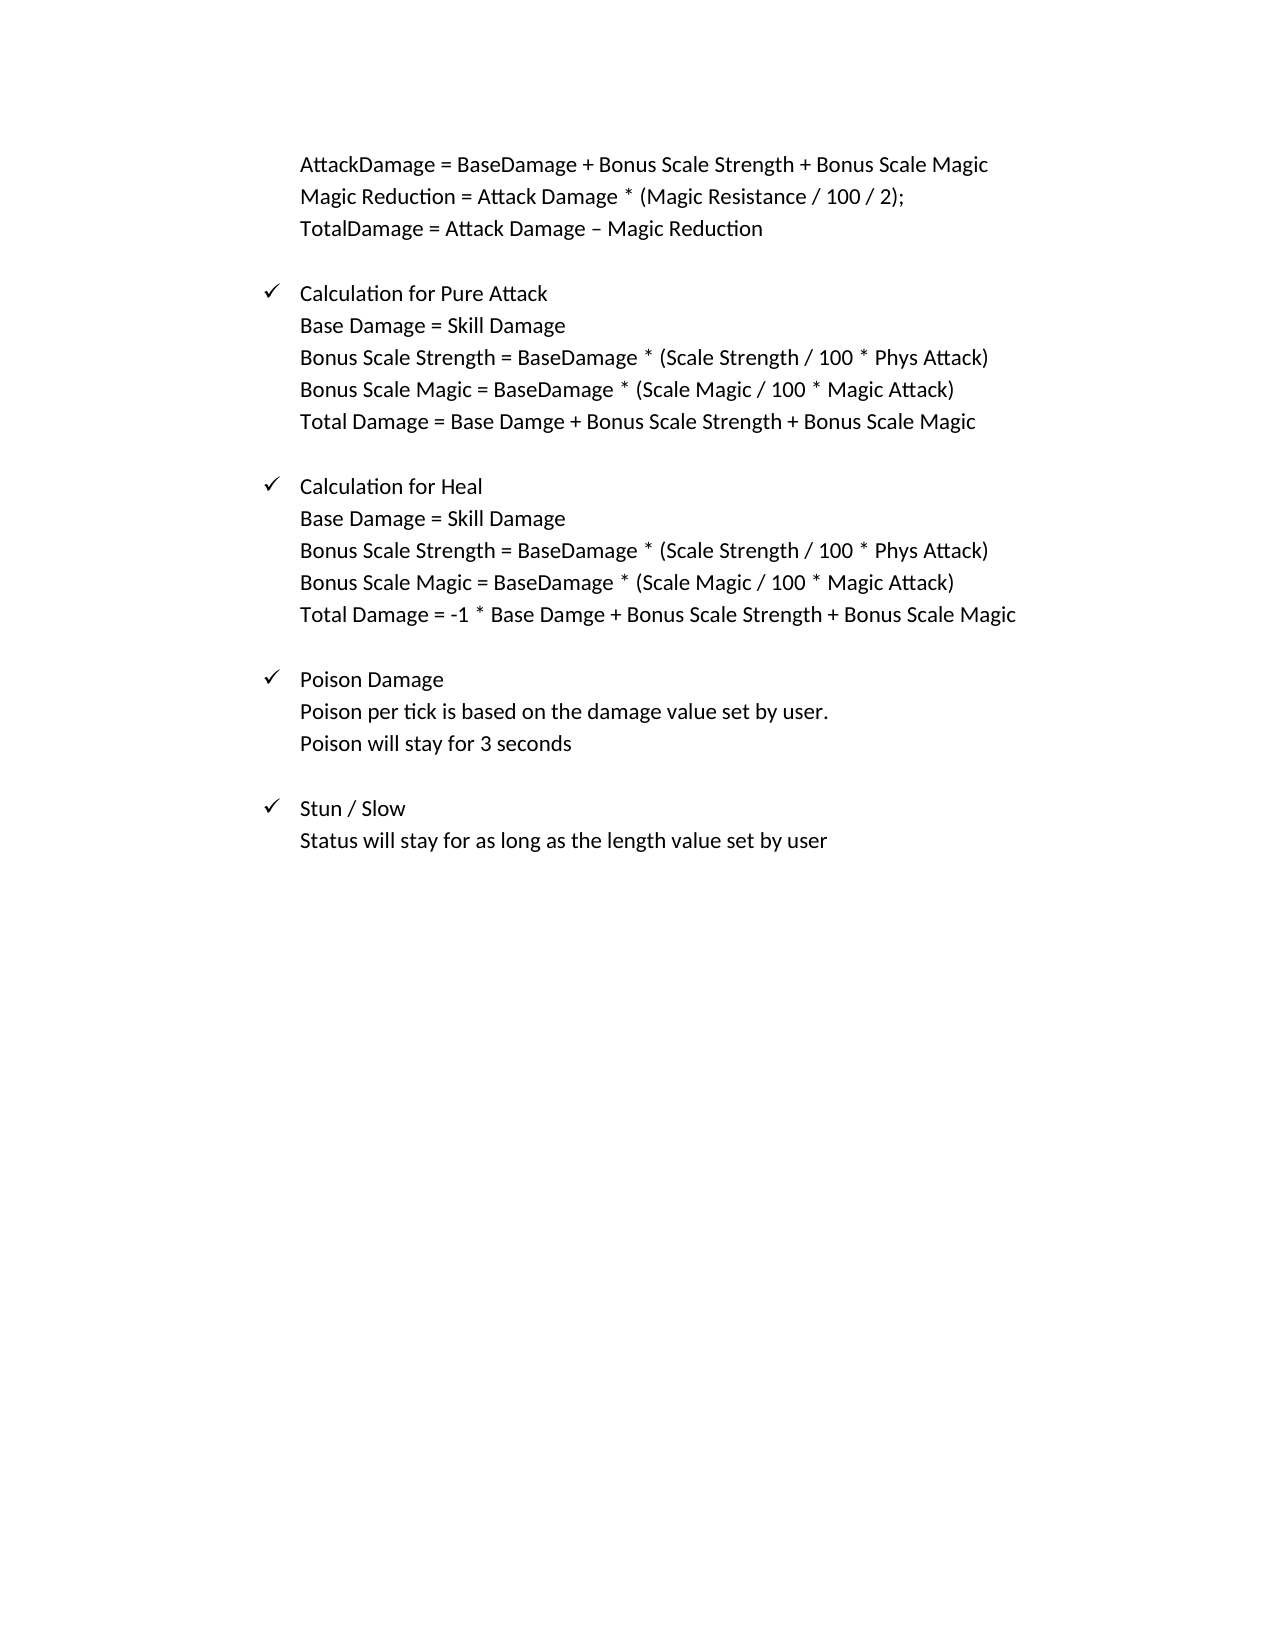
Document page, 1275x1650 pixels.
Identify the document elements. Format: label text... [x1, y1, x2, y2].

list Bonus Scale Magic = BaseDamage * (Scale Magic / 100 * Magic Attack) [300, 375, 1125, 403]
list Status will stay for as long as the length value set by user [300, 826, 1125, 854]
list Calculation for Heal [262, 472, 1125, 500]
list Bonus Scale Magic = BaseDamage * (Scale Magic / 100 * Magic Attack) [300, 568, 1125, 596]
list Bonus Scale Strength = BaseDamage * (Scale Strength / 100 * Phys Attack) [300, 343, 1125, 371]
list Poison per tick is based on the damage value set by user. [300, 697, 1125, 725]
list TotalDamage = Attack Damage – Magic Reduction [300, 214, 1125, 242]
list Magic Reduction = Attack Damage * (Magic Resistance / 100 / 2); [300, 182, 1125, 210]
list Bonus Scale Strength = BaseDamage * (Scale Strength / 100 * Phys Attack) [300, 536, 1125, 564]
list Base Damage = Skill Damage [300, 504, 1125, 532]
list Total Damage = -1 * Base Damge + Bonus Scale Strength + Bonus Scale Magic [300, 601, 1125, 629]
list Poison Damage [262, 665, 1125, 693]
list Base Damage = Skill Damage [300, 311, 1125, 339]
list Calculation for Pure Attack [262, 279, 1125, 307]
list Total Damage = Base Damge + Bonus Scale Strength + Bonus Scale Magic [300, 407, 1125, 436]
list Poison will stay for 3 seconds [300, 729, 1125, 757]
list Stun / Slow [262, 794, 1125, 822]
list AttackDamage = BaseDamage + Bonus Scale Strength + Bonus Scale Magic [300, 150, 1125, 178]
